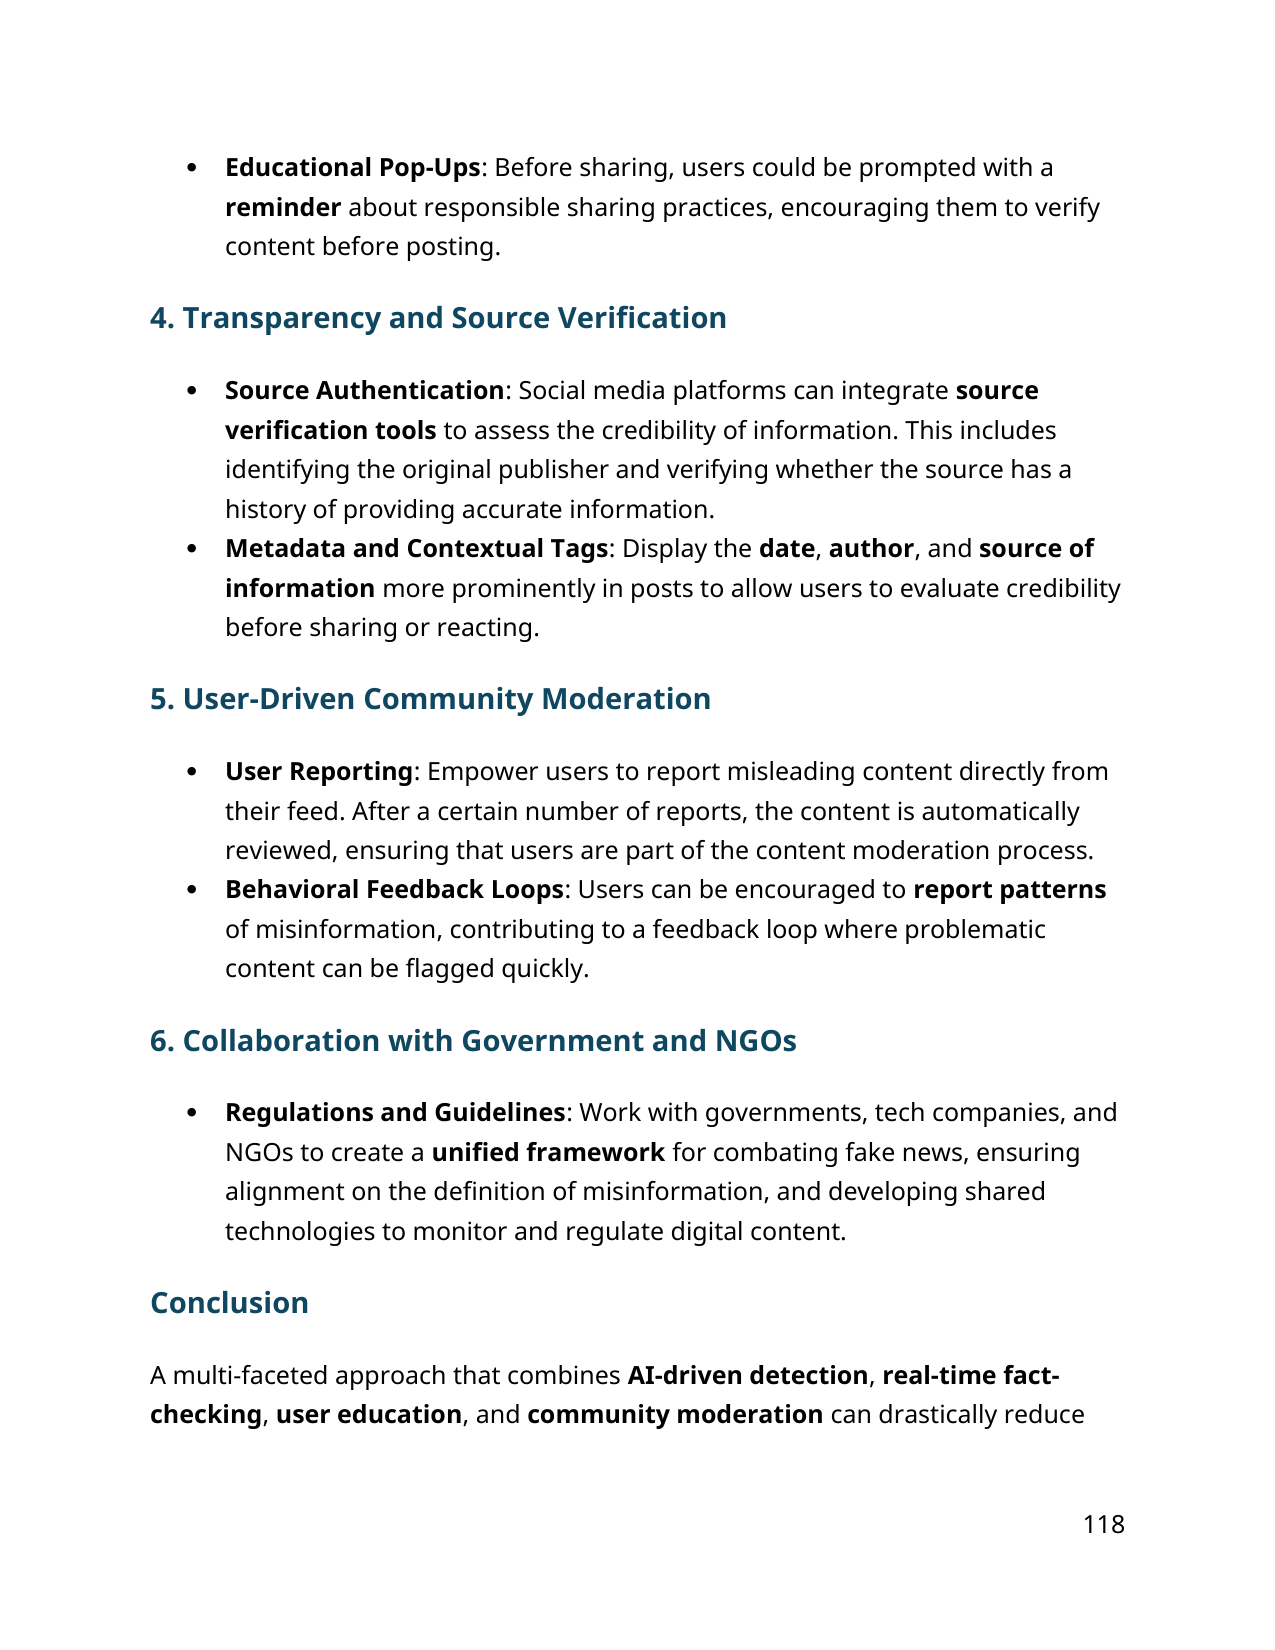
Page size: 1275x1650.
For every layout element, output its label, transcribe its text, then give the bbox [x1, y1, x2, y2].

subtitle 5. User-Driven Community Moderation [150, 678, 1125, 718]
subtitle 6. Collaboration with Government and NGOs [150, 1020, 1125, 1059]
list Behavioral Feedback Loops: Users can be encouraged to report patterns of misinformation, contributing to a feedback loop where problematic content can be flagged quickly. [187, 872, 1125, 985]
list Educational Pop-Ups: Before sharing, users could be prompted with a reminder about responsible sharing practices, encouraging them to verify content before posting. [187, 150, 1125, 263]
list Regulations and Guidelines: Work with governments, tech companies, and NGOs to create a unified framework for combating fake news, ensuring alignment on the definition of misinformation, and developing shared technologies to monitor and regulate digital content. [187, 1095, 1125, 1248]
list Source Authentication: Social media platforms can integrate source verification tools to assess the credibility of information. This includes identifying the original publisher and verifying whether the source has a history of providing accurate information. [187, 373, 1125, 525]
subtitle Conclusion [150, 1282, 1125, 1322]
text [150, 1357, 1125, 1431]
subtitle 4. Transparency and Source Verification [150, 298, 1125, 337]
list User Reporting: Empower users to report misleading content directly from their feed. After a certain number of reports, the content is automatically reviewed, ensuring that users are part of the content moderation process. [187, 754, 1125, 867]
list Metadata and Contextual Tags: Display the date, author, and source of information more prominently in posts to allow users to evaluate credibility before sharing or reacting. [187, 531, 1125, 644]
